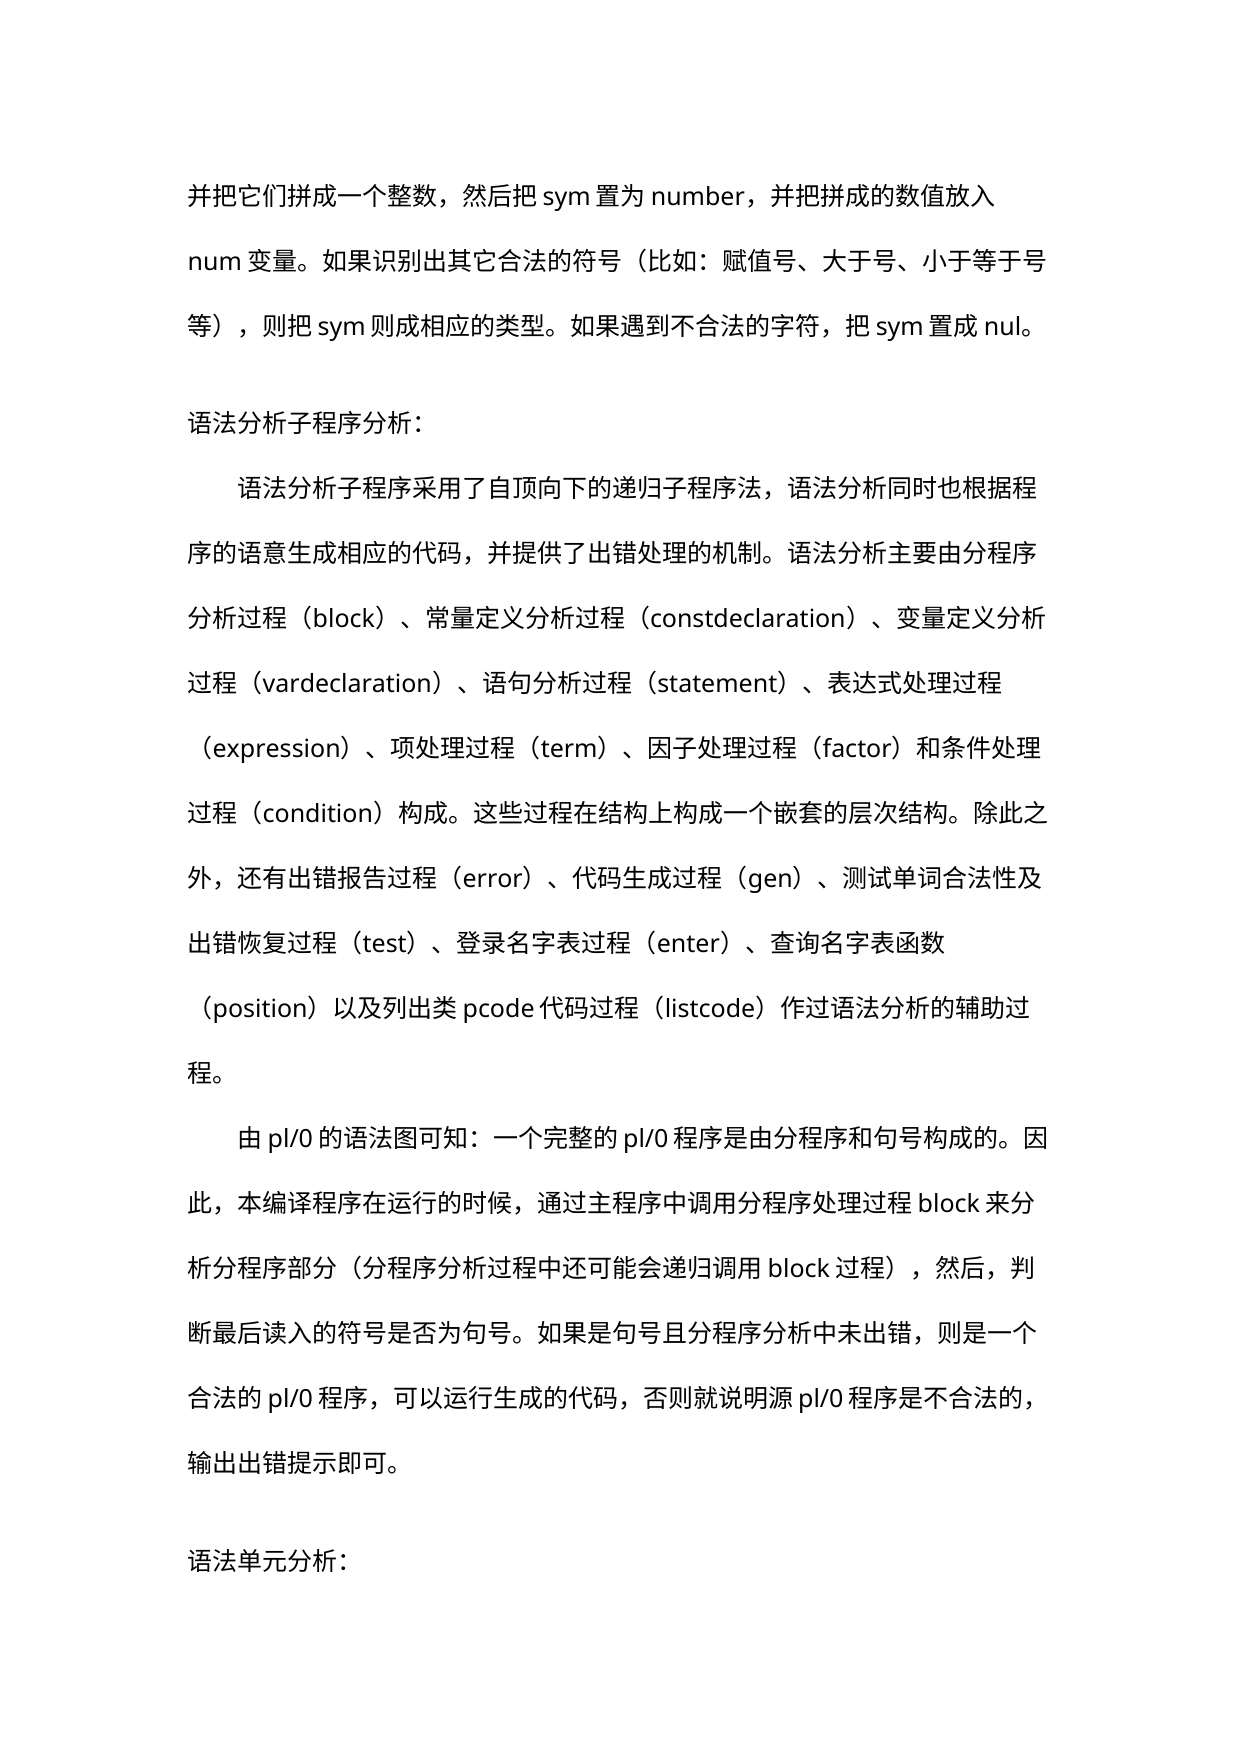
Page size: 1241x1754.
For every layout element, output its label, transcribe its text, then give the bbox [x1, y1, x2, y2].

text 语法分析子程序采用了自顶向下的递归子程序法，语法分析同时也根据程序的语意生成相应的代码，并提供了出错处理的机制。语法分析主要由分程序分析过程（block）、常量定义分析过程（constdeclaration）、变量定义分析过程（vardeclaration）、语句分析过程（statement）、表达式处理过程（expression）、项处理过程（term）、因子处理过程（factor）和条件处理过程（condition）构成。这些过程在结构上构成一个嵌套的层次结构。除此之外，还有出错报告过程（error）、代码生成过程（gen）、测试单词合法性及出错恢复过程（test）、登录名字表过程（enter）、查询名字表函数（position）以及列出类pcode代码过程（listcode）作过语法分析的辅助过程。 [187, 454, 1053, 1104]
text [187, 162, 1053, 357]
text 语法分析子程序分析： [187, 389, 1053, 454]
text 语法单元分析： [187, 1527, 1053, 1592]
text 由pl/0的语法图可知：一个完整的pl/0程序是由分程序和句号构成的。因此，本编译程序在运行的时候，通过主程序中调用分程序处理过程block来分析分程序部分（分程序分析过程中还可能会递归调用block过程），然后，判断最后读入的符号是否为句号。如果是句号且分程序分析中未出错，则是一个合法的pl/0程序，可以运行生成的代码，否则就说明源pl/0程序是不合法的，输出出错提示即可。 [187, 1104, 1053, 1494]
